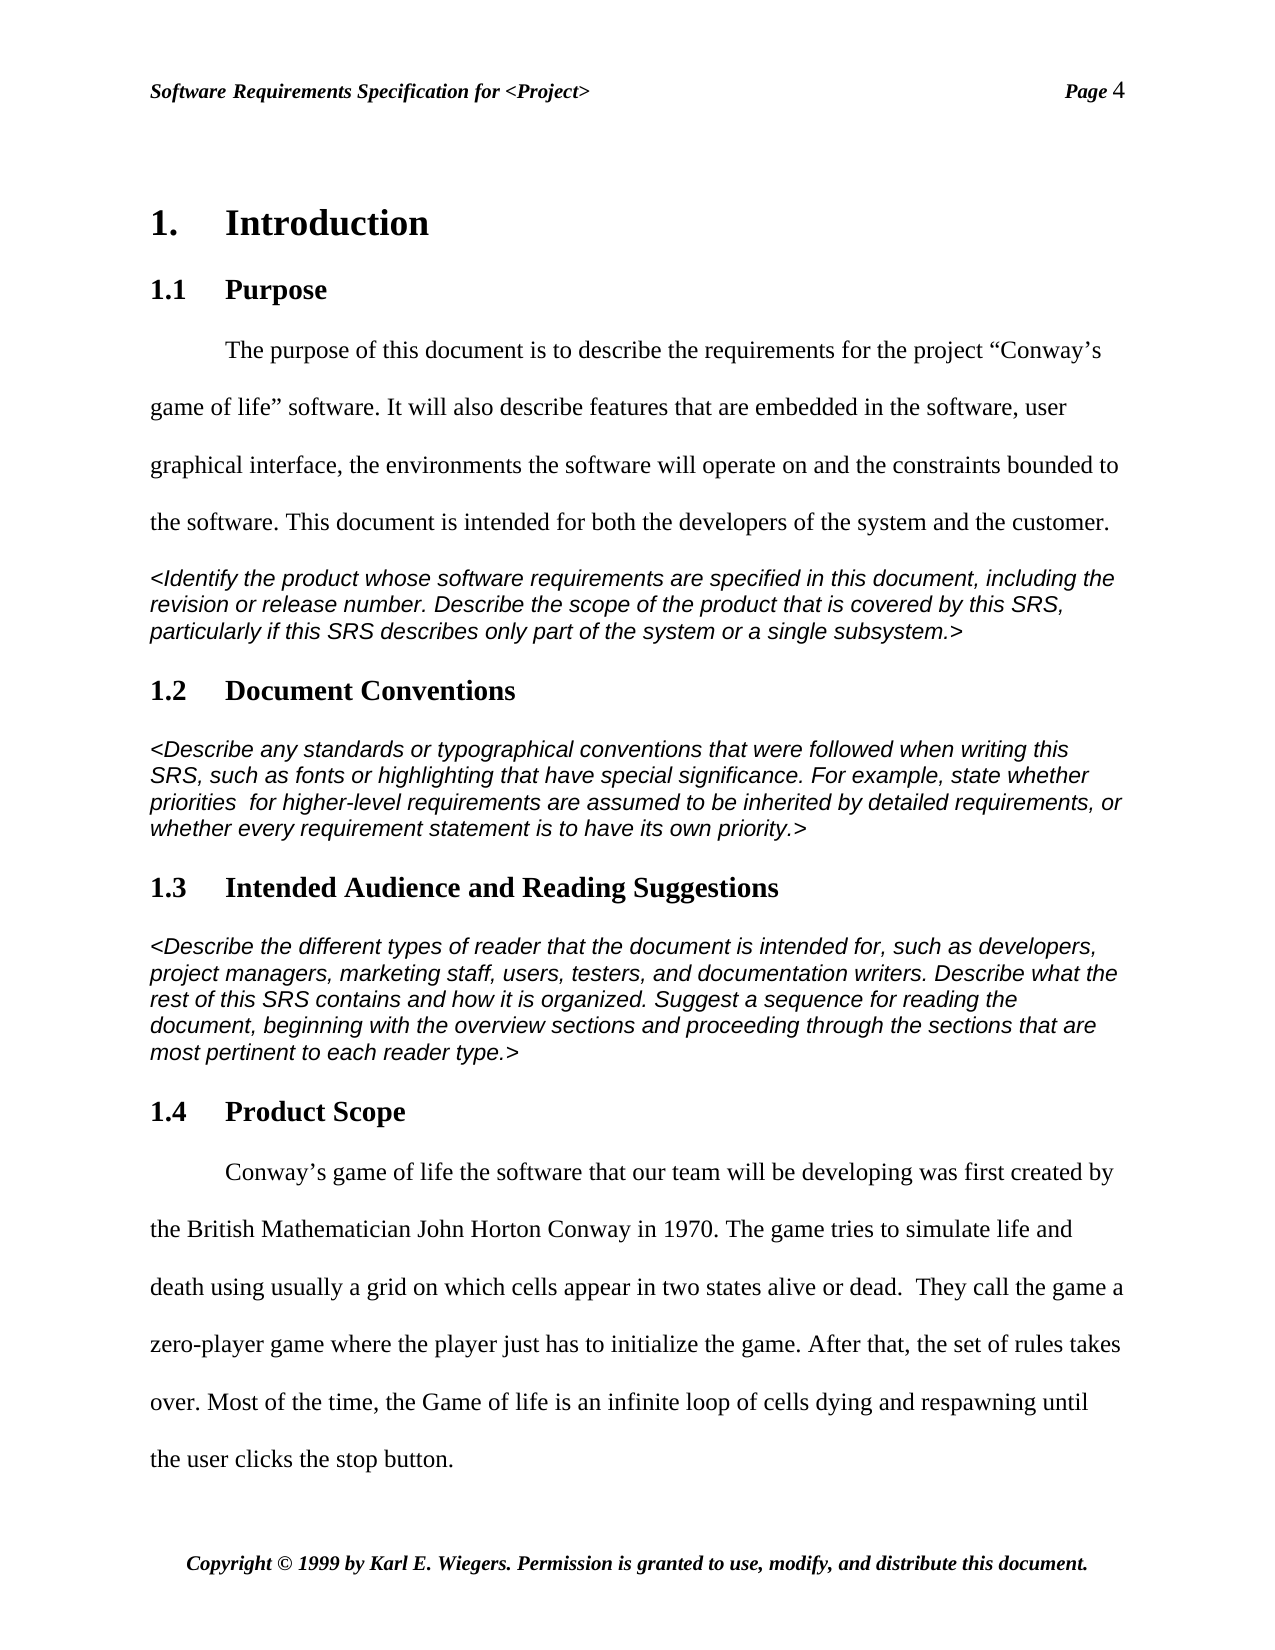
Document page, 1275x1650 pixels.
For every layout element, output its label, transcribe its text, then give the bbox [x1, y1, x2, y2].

text <Describe any standards or typographical conventions that were followed when writing this SRS, such as fonts or highlighting that have special significance. For example, state whether priorities for higher-level requirements are assumed to be inherited by detailed requirements, or whether every requirement statement is to have its own priority.> [150, 736, 1125, 841]
text <Describe the different types of reader that the document is intended for, such as developers, project managers, marketing staff, users, testers, and documentation writers. Describe what the rest of this SRS contains and how it is organized. Suggest a sequence for reading the document, beginning with the overview sections and proceeding through the sections that are most pertinent to each reader type.> [150, 933, 1125, 1065]
subtitle Purpose [150, 272, 1125, 306]
text <Identify the product whose software requirements are specified in this document, including the revision or release number. Describe the scope of the product that is covered by this SRS, particularly if this SRS describes only part of the system or a single subsystem.> [150, 565, 1125, 644]
text Conway’s game of life the software that our team will be developing was first created by the British Mathematician John Horton Conway in 1970. The game tries to simulate life and death using usually a grid on which cells appear in two states alive or dead. They call the game a zero-player game where the player just has to initialize the game. After that, the set of rules takes over. Most of the time, the Game of life is an infinite loop of cells dying and respawning until the user clicks the stop button. [150, 1157, 1125, 1473]
text The purpose of this document is to describe the requirements for the project “Conway’s game of life” software. It will also describe features that are embedded in the software, user graphical interface, the environments the software will operate on and the constraints bounded to the software. This document is intended for both the developers of the system and the customer. [150, 335, 1125, 536]
subtitle Intended Audience and Reading Suggestions [150, 871, 1125, 904]
subtitle Document Conventions [150, 673, 1125, 707]
subtitle Introduction [150, 200, 1125, 243]
subtitle Product Scope [150, 1094, 1125, 1128]
